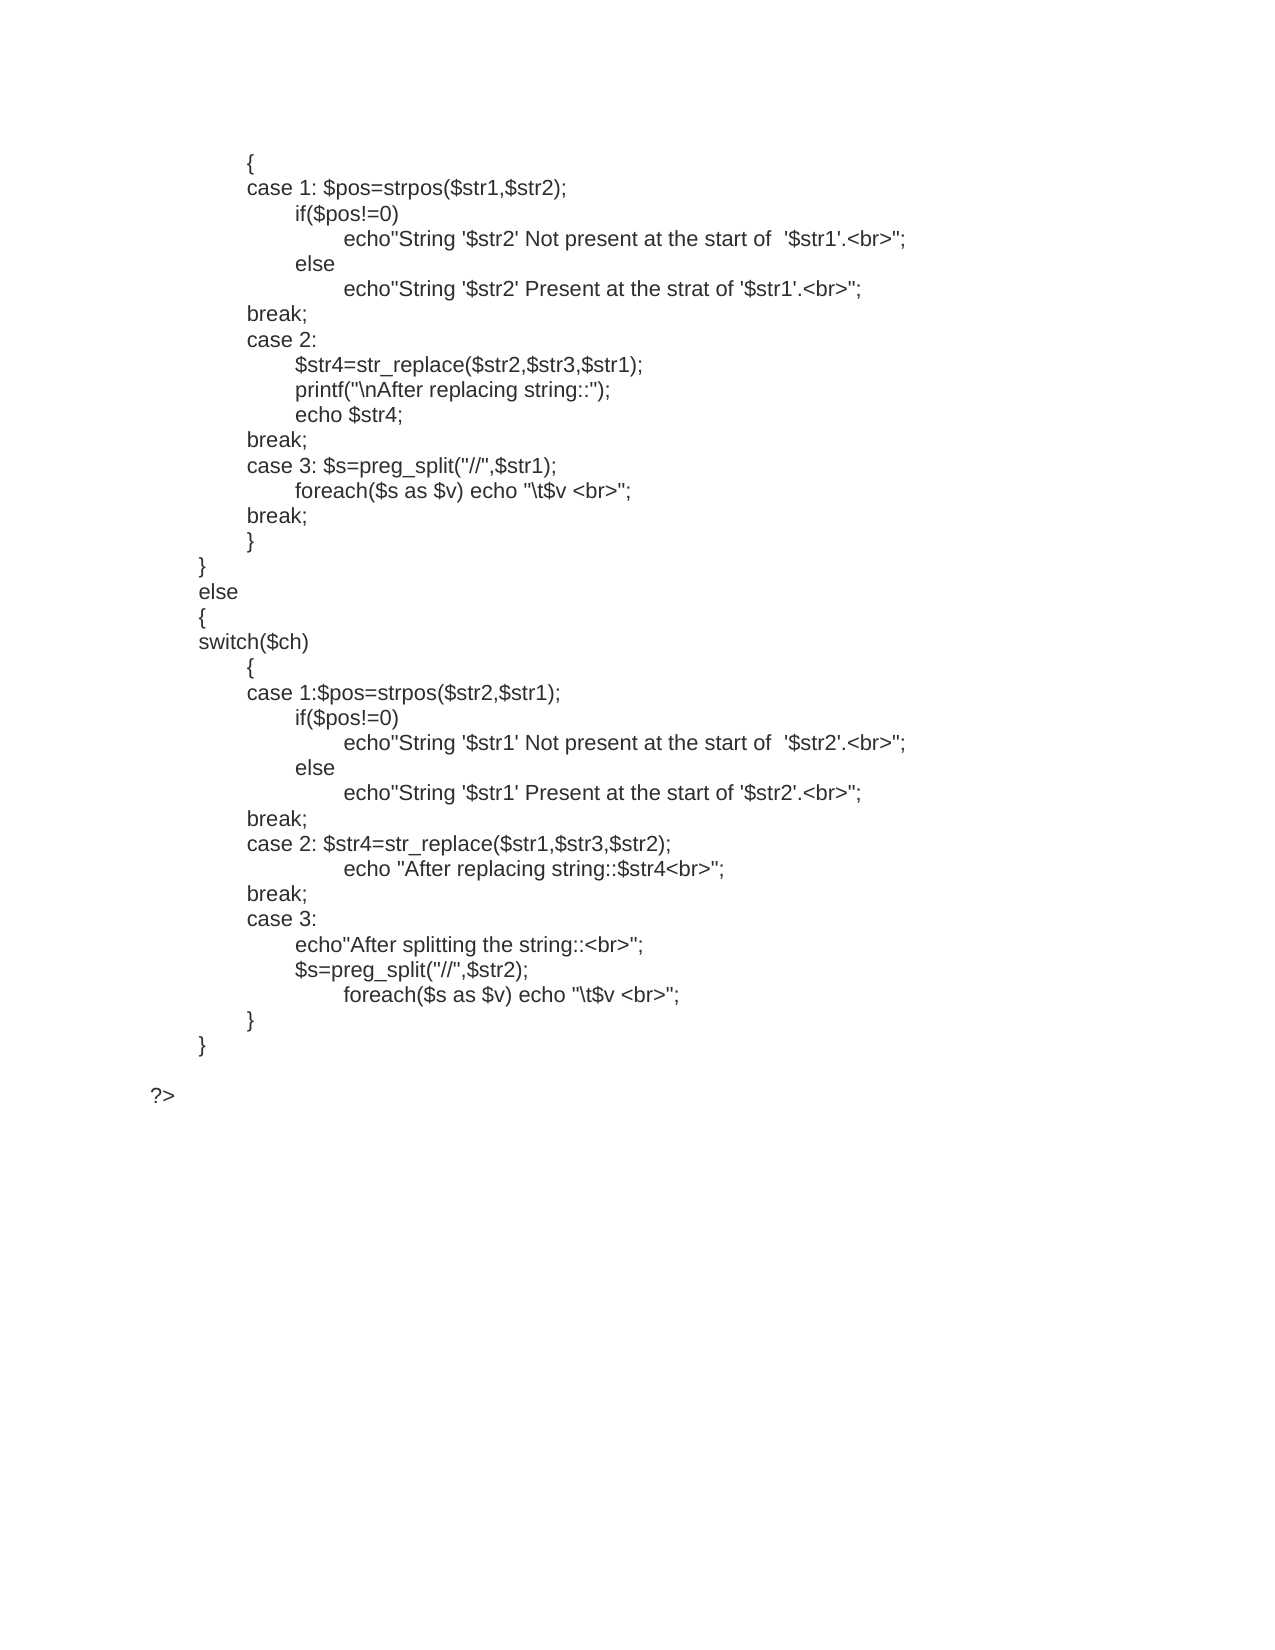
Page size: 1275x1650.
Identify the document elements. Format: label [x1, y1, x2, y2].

text [150, 150, 1125, 1108]
